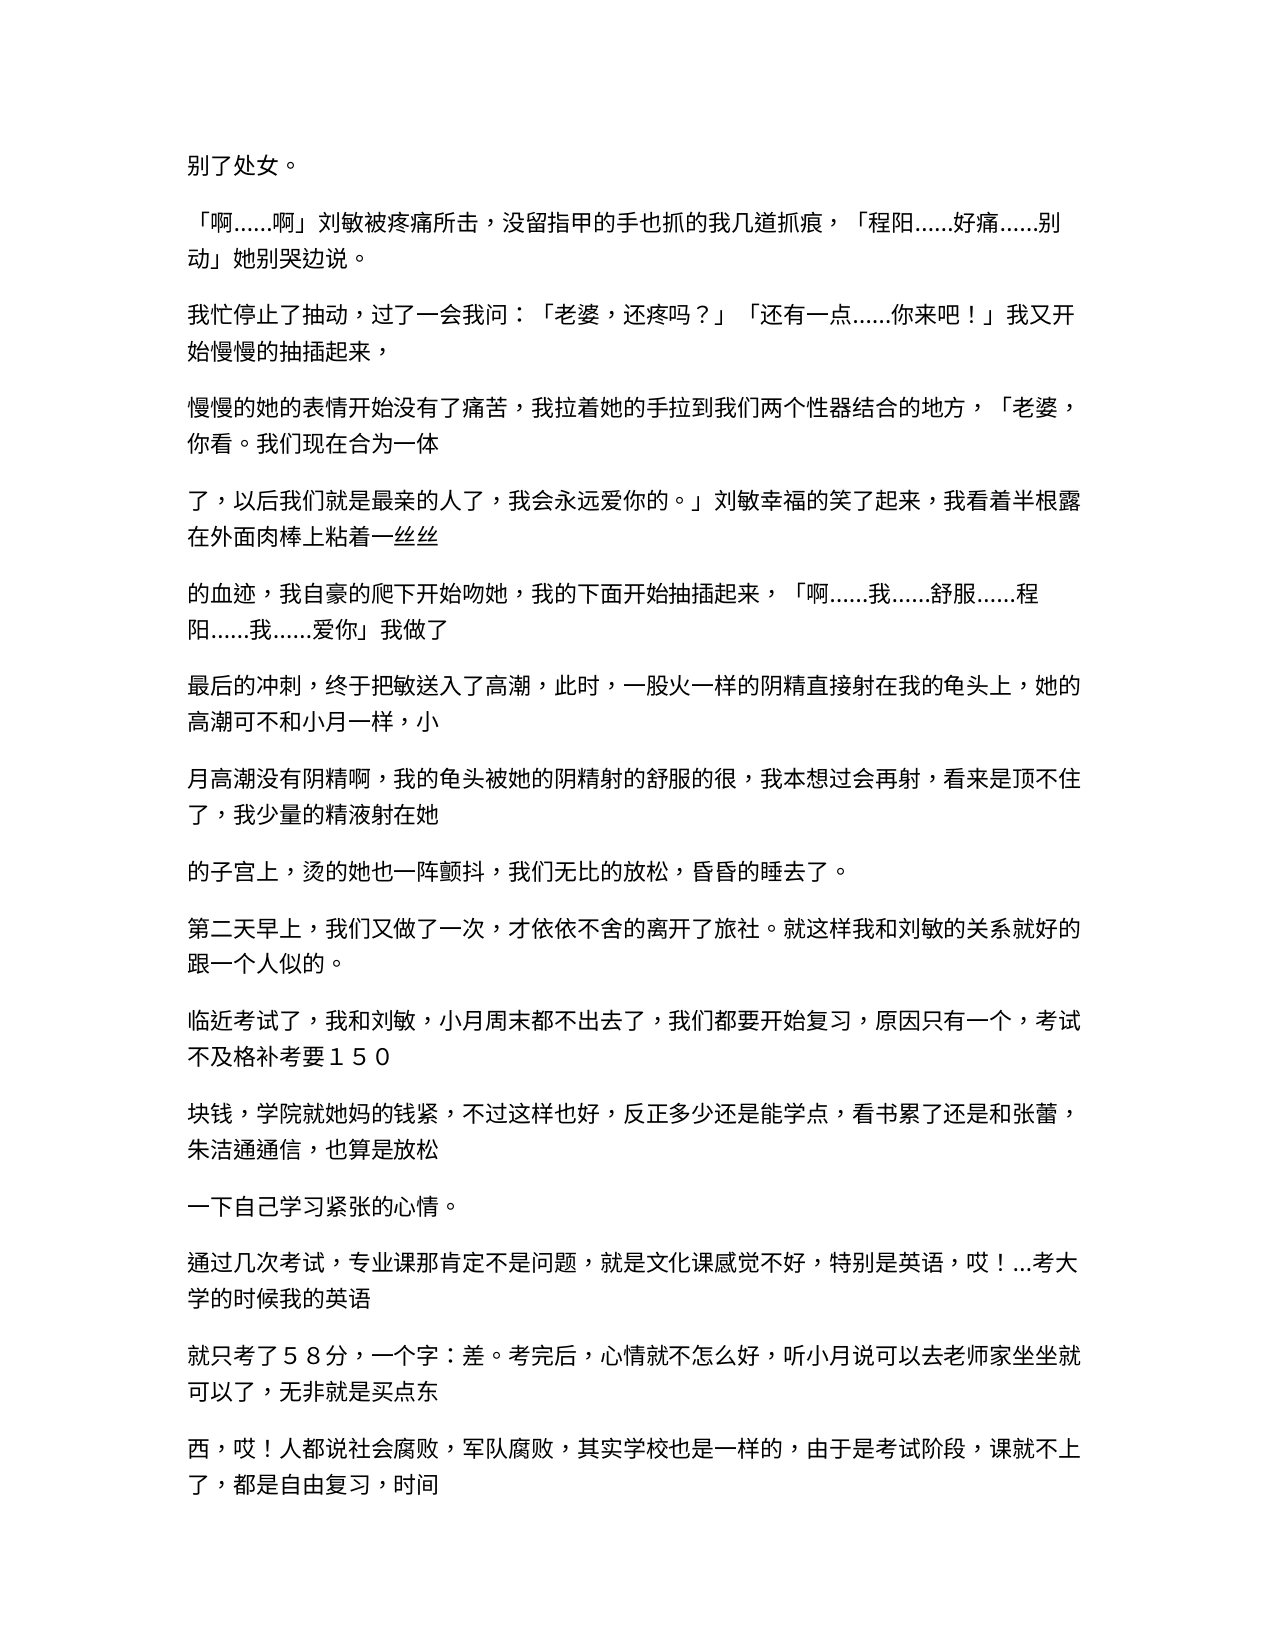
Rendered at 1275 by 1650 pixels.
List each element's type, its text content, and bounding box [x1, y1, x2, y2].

text 临近考试了，我和刘敏，小月周末都不出去了，我们都要开始复习，原因只有一个，考试不及格补考要１５０ [187, 1005, 1087, 1072]
text 第二天早上，我们又做了一次，才依依不舍的离开了旅社。就这样我和刘敏的关系就好的跟一个人似的。 [187, 912, 1087, 980]
text 别了处女。 [187, 150, 1087, 181]
text 慢慢的她的表情开始没有了痛苦，我拉着她的手拉到我们两个性器结合的地方，「老婆，你看。我们现在合为一体 [187, 392, 1087, 459]
text 的子宫上，烫的她也一阵颤抖，我们无比的放松，昏昏的睡去了。 [187, 856, 1087, 887]
text 就只考了５８分，一个字：差。考完后，心情就不怎么好，听小月说可以去老师家坐坐就可以了，无非就是买点东 [187, 1340, 1087, 1407]
text 的血迹，我自豪的爬下开始吻她，我的下面开始抽插起来，「啊……我……舒服……程阳……我……爱你」我做了 [187, 578, 1087, 645]
text 通过几次考试，专业课那肯定不是问题，就是文化课感觉不好，特别是英语，哎！…考大学的时候我的英语 [187, 1247, 1087, 1314]
text 最后的冲刺，终于把敏送入了高潮，此时，一股火一样的阴精直接射在我的龟头上，她的高潮可不和小月一样，小 [187, 670, 1087, 737]
text 我忙停止了抽动，过了一会我问：「老婆，还疼吗？」「还有一点……你来吧！」我又开始慢慢的抽插起来， [187, 299, 1087, 367]
text 「啊……啊」刘敏被疼痛所击，没留指甲的手也抓的我几道抓痕，「程阳……好痛……别动」她别哭边说。 [187, 207, 1087, 274]
text 块钱，学院就她妈的钱紧，不过这样也好，反正多少还是能学点，看书累了还是和张蕾，朱洁通通信，也算是放松 [187, 1098, 1087, 1165]
text 一下自己学习紧张的心情。 [187, 1191, 1087, 1222]
text 西，哎！人都说社会腐败，军队腐败，其实学校也是一样的，由于是考试阶段，课就不上了，都是自由复习，时间 [187, 1433, 1087, 1500]
text 了，以后我们就是最亲的人了，我会永远爱你的。」刘敏幸福的笑了起来，我看着半根露在外面肉棒上粘着一丝丝 [187, 485, 1087, 552]
text 月高潮没有阴精啊，我的龟头被她的阴精射的舒服的很，我本想过会再射，看来是顶不住了，我少量的精液射在她 [187, 763, 1087, 830]
